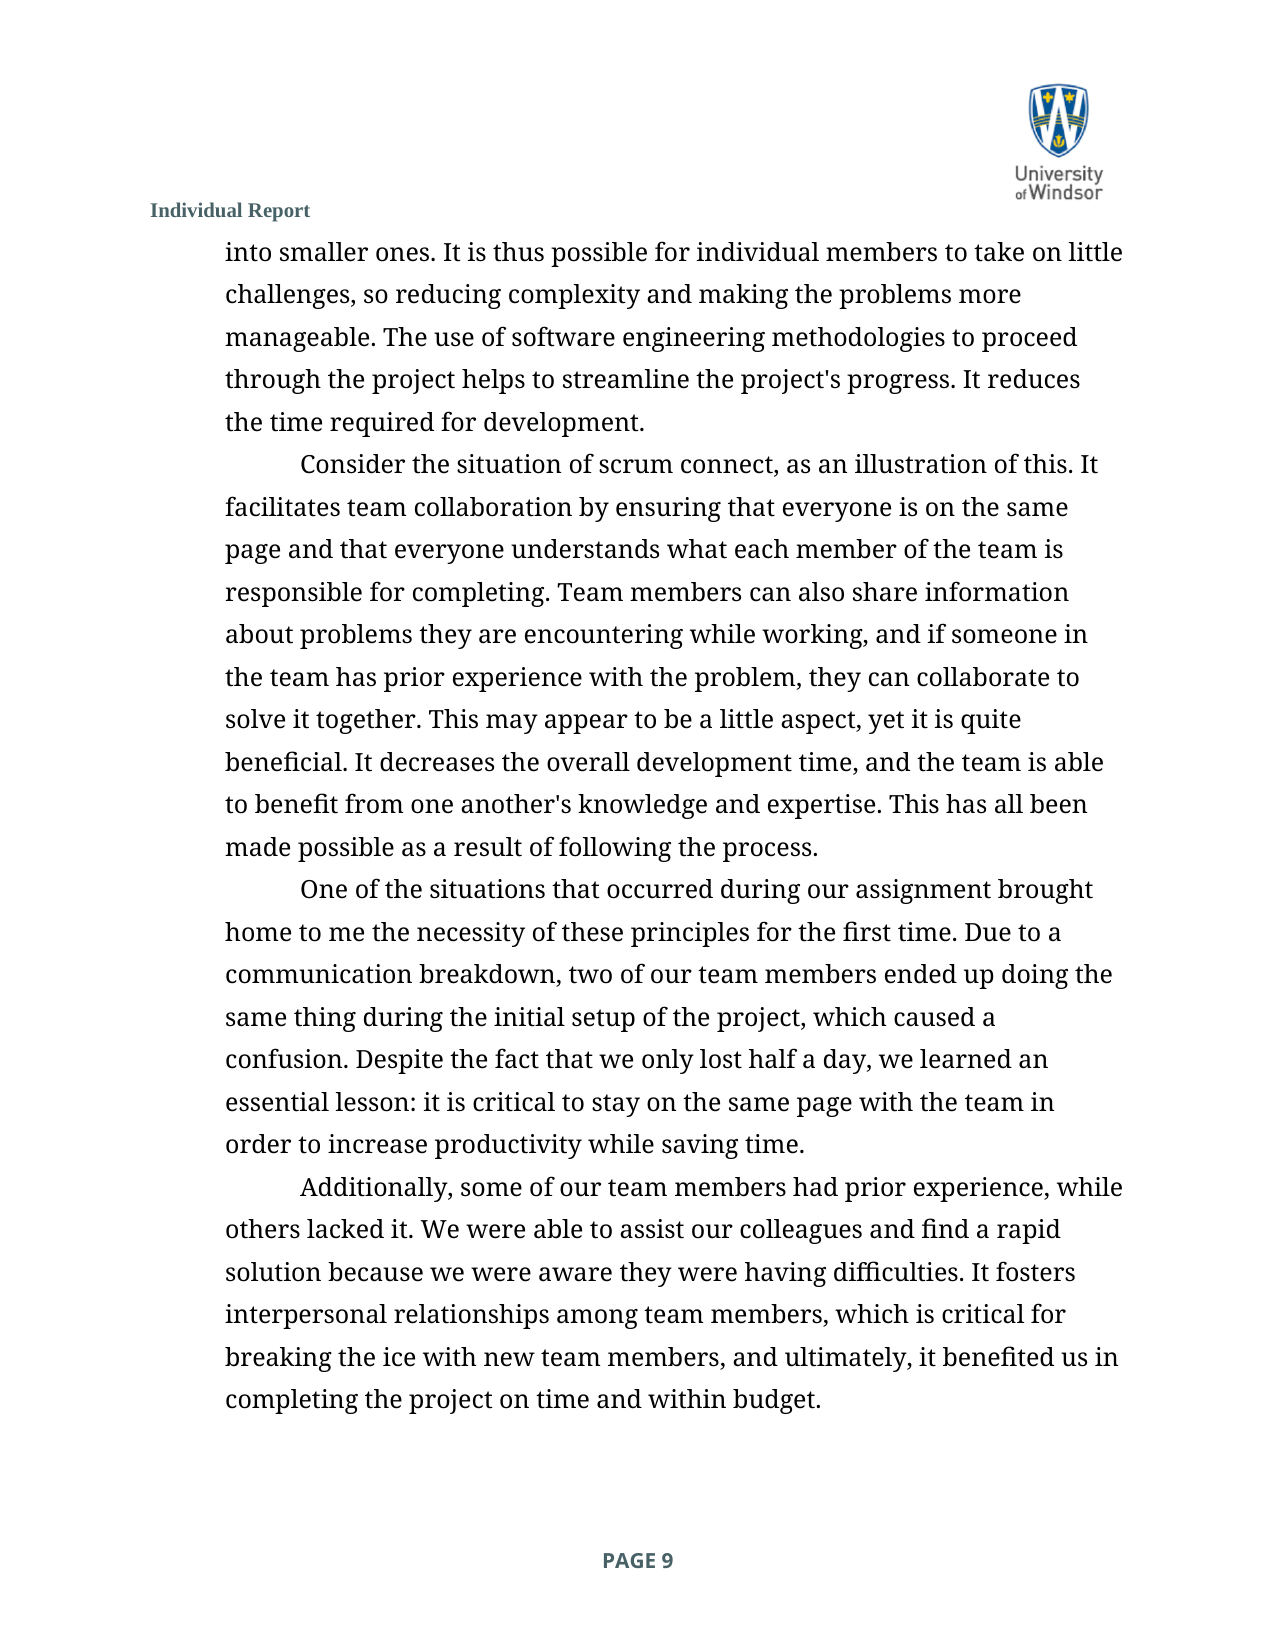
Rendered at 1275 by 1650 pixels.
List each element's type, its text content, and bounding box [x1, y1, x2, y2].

text Consider the situation of scrum connect, as an illustration of this. It facilitates team collaboration by ensuring that everyone is on the same page and that everyone understands what each member of the team is responsible for completing. Team members can also share information about problems they are encountering while working, and if someone in the team has prior experience with the problem, they can collaborate to solve it together. This may appear to be a little aspect, yet it is quite beneficial. It decreases the overall development time, and the team is able to benefit from one another's knowledge and expertise. This has all been made possible as a result of following the process. [225, 447, 1125, 863]
text Additionally, some of our team members had prior experience, while others lacked it. We were able to assist our colleagues and find a rapid solution because we were aware they were having difficulties. It fosters interpersonal relationships among team members, which is critical for breaking the ice with new team members, and ultimately, it benefited us in completing the project on time and within budget. [225, 1169, 1125, 1416]
picture [1000, 75, 1125, 217]
text One of the situations that occurred during our assignment brought home to me the necessity of these principles for the first time. Due to a communication breakdown, two of our team members ended up doing the same thing during the initial setup of the project, which caused a confusion. Despite the fact that we only lost half a day, we learned an essential lesson: it is critical to stay on the same page with the team in order to increase productivity while saving time. [225, 872, 1125, 1161]
